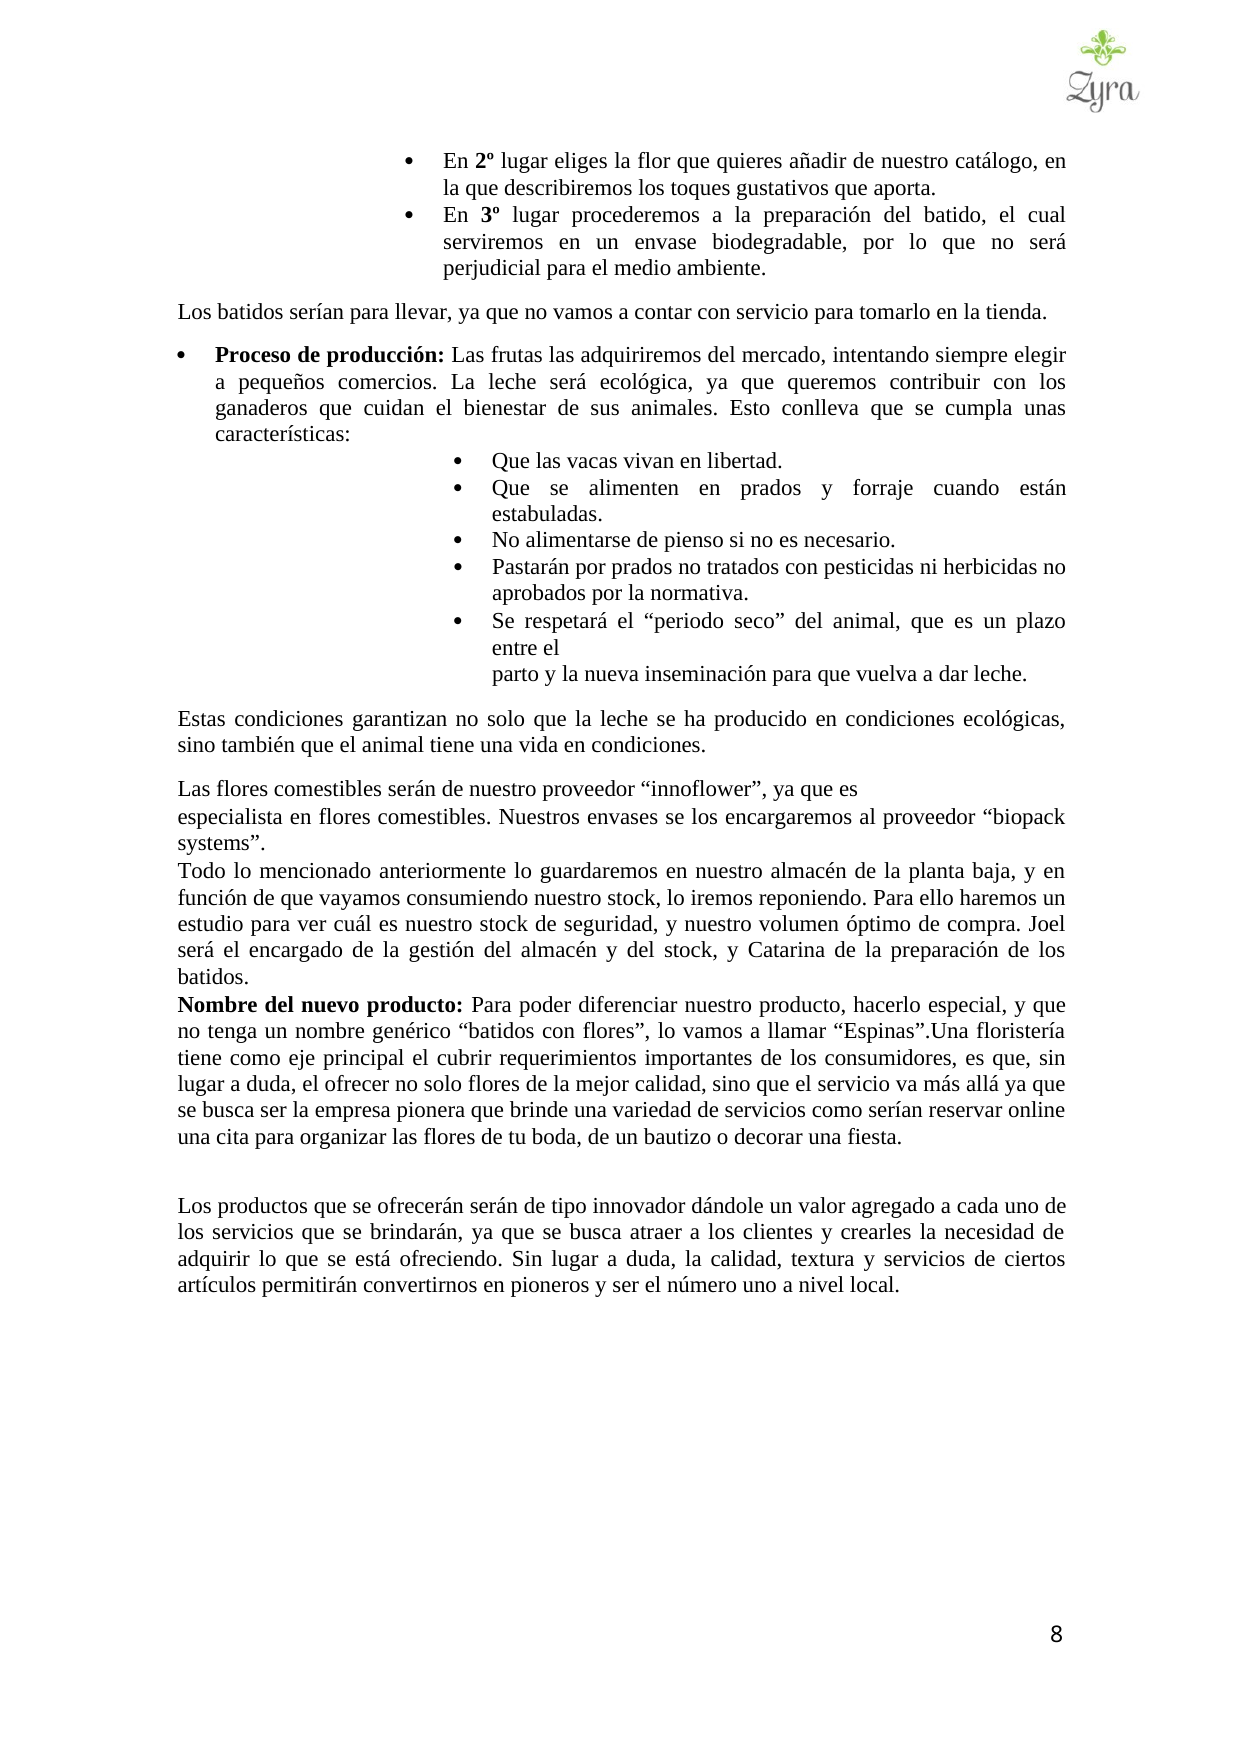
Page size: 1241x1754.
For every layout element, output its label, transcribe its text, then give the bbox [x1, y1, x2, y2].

text especialista en flores comestibles. Nuestros envases se los encargaremos al proveedor “biopack systems”. [177, 803, 1067, 856]
list Se respetará el “periodo seco” del animal, que es un plazo entre el [454, 607, 1067, 660]
list Que se alimenten en prados y forraje cuando están estabuladas. [454, 474, 1067, 527]
text Estas condiciones garantizan no solo que la leche se ha producido en condiciones ecológicas, sino también que el animal tiene una vida en condiciones. [177, 705, 1067, 758]
list En 2º lugar eliges la flor que quieres añadir de nuestro catálogo, en la que describiremos los toques gustativos que aporta. [405, 148, 1067, 200]
text Los batidos serían para llevar, ya que no vamos a contar con servicio para tomarlo en la tienda. [177, 298, 1067, 324]
text Las flores comestibles serán de nuestro proveedor “innoflower”, ya que es [177, 775, 1067, 801]
list Pastarán por prados no tratados con pesticidas ni herbicidas no aprobados por la normativa. [454, 553, 1067, 606]
text Todo lo mencionado anteriormente lo guardaremos en nuestro almacén de la planta baja, y en función de que vayamos consumiendo nuestro stock, lo iremos reponiendo. Para ello haremos un estudio para ver cuál es nuestro stock de seguridad, y nuestro volumen óptimo de compra. Joel será el encargado de la gestión del almacén y del stock, y Catarina de la preparación de los batidos. [177, 857, 1067, 989]
list No alimentarse de pienso si no es necesario. [454, 527, 1067, 553]
text Nombre del nuevo producto: Para poder diferenciar nuestro producto, hacerlo especial, y que no tenga un nombre genérico “batidos con flores”, lo vamos a llamar “Espinas”.Una floristería tiene como eje principal el cubrir requerimientos importantes de los consumidores, es que, sin lugar a duda, el ofrecer no solo flores de la mejor calidad, sino que el servicio va más allá ya que se busca ser la empresa pionera que brinde una variedad de servicios como serían reservar online una cita para organizar las flores de tu boda, de un bautizo o decorar una fiesta. [177, 991, 1067, 1149]
list En 3º lugar procederemos a la preparación del batido, el cual serviremos en un envase biodegradable, por lo que no será perjudicial para el medio ambiente. [405, 201, 1067, 280]
text Los productos que se ofrecerán serán de tipo innovador dándole un valor agregado a cada uno de los servicios que se brindarán, ya que se busca atraer a los clientes y crearles la necesidad de adquirir lo que se está ofreciendo. Sin lugar a duda, la calidad, textura y servicios de ciertos artículos permitirán convertirnos en pioneros y ser el número uno a nivel local. [177, 1192, 1067, 1297]
text parto y la nueva inseminación para que vuelva a dar leche. [492, 660, 1067, 686]
picture [1063, 28, 1146, 113]
list Proceso de producción: Las frutas las adquiriremos del mercado, intentando siempre elegir a pequeños comercios. La leche será ecológica, ya que queremos contribuir con los ganaderos que cuidan el bienestar de sus animales. Esto conlleva que se cumpla unas características: [177, 341, 1067, 447]
list Que las vacas vivan en libertad. [454, 447, 1067, 474]
